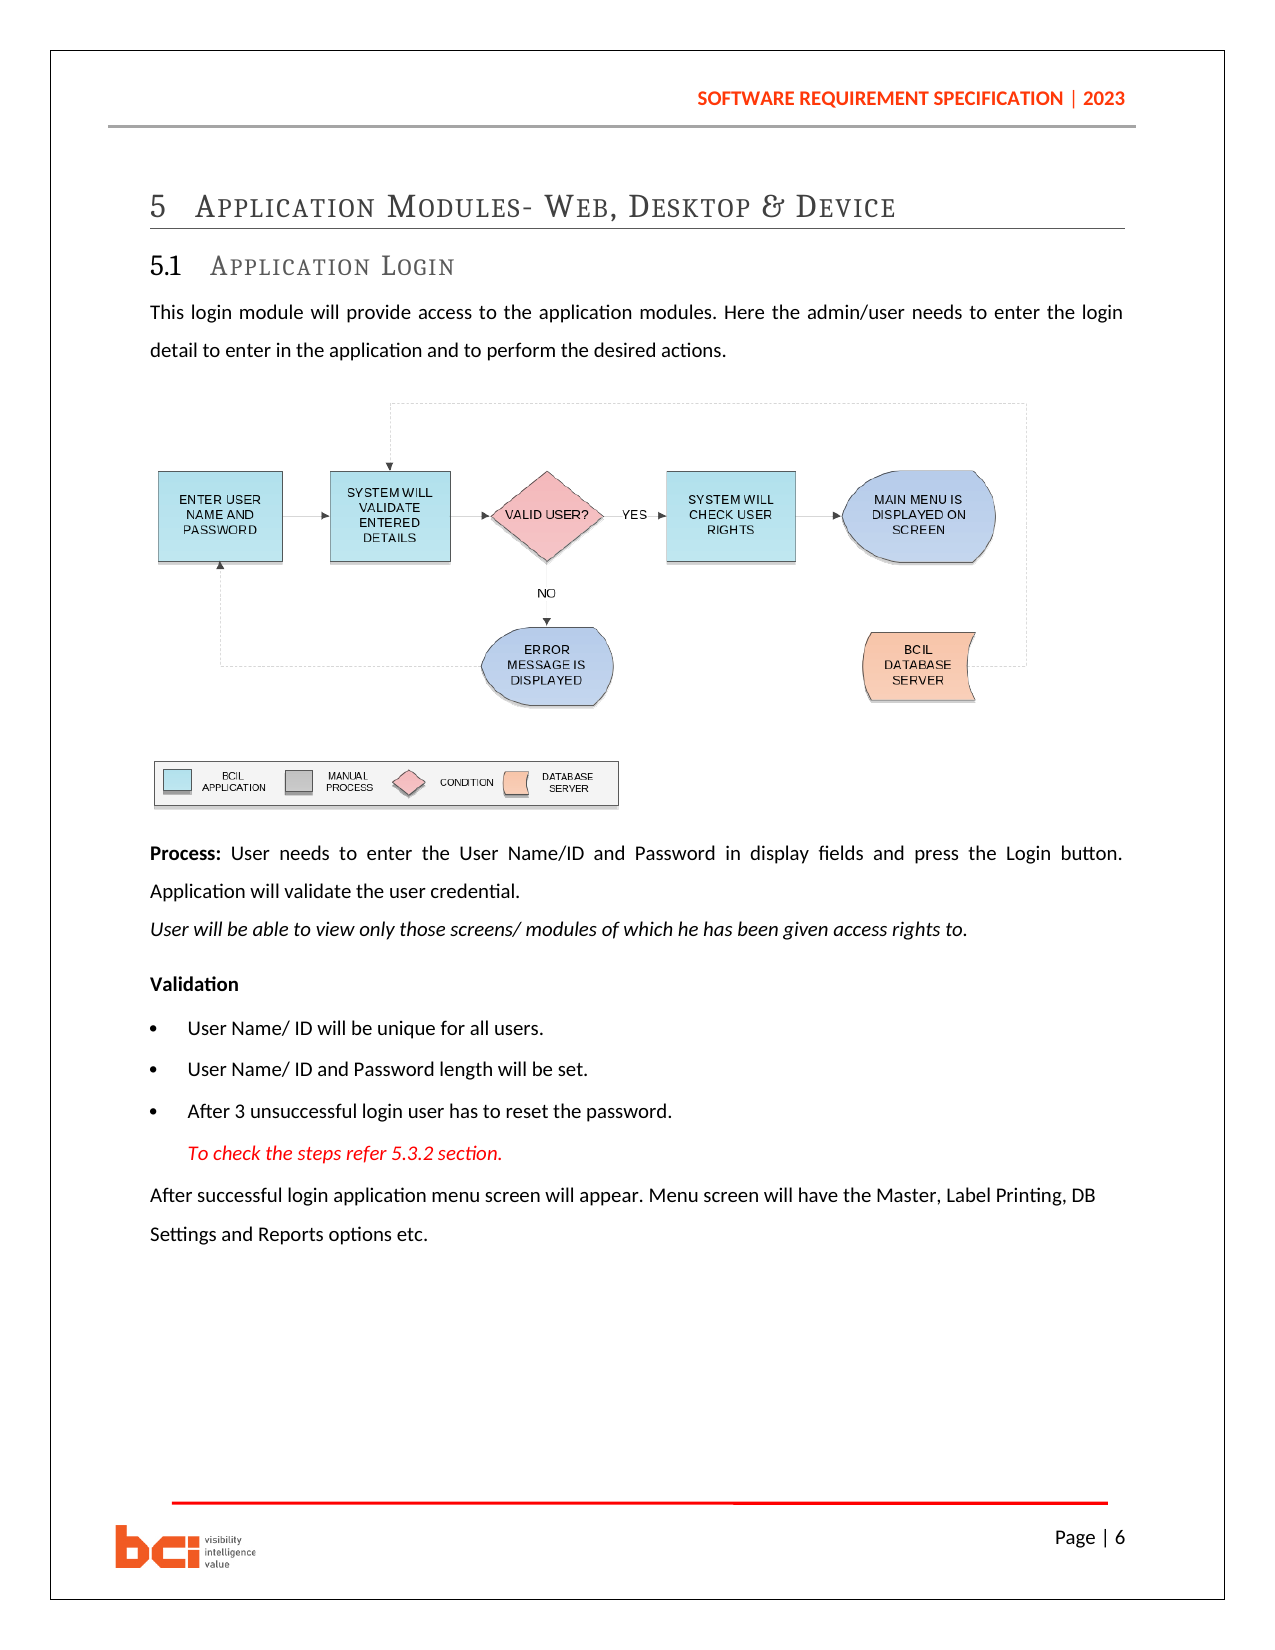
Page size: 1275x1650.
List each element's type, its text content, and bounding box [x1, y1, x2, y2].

subtitle Application Login [150, 249, 1125, 282]
list User Name/ ID will be unique for all users. [150, 1015, 1125, 1041]
list User Name/ ID and Password length will be set. [150, 1056, 1125, 1082]
picture [114, 1520, 255, 1568]
text User will be able to view only those screens/ modules of which he has been given access rights to. [150, 916, 1125, 942]
text After successful login application menu screen will appear. Menu screen will have the Master, Label Printing, DB Settings and Reports options etc. [150, 1183, 1098, 1246]
list After 3 unsuccessful login user has to reset the password. [150, 1098, 1125, 1124]
text To check the steps refer 5.3.2 section. [187, 1141, 1125, 1166]
subtitle Application Modules- Web, Desktop & Device [150, 187, 1125, 228]
text This login module will provide access to the application modules. Here the admin/user needs to enter the login detail to enter in the application and to perform the desired actions. [150, 299, 1125, 362]
text Validation [150, 971, 1125, 996]
text Process: User needs to enter the User Name/ID and Password in display fields and press the Login button. Application will validate the user credential. [150, 840, 1125, 903]
